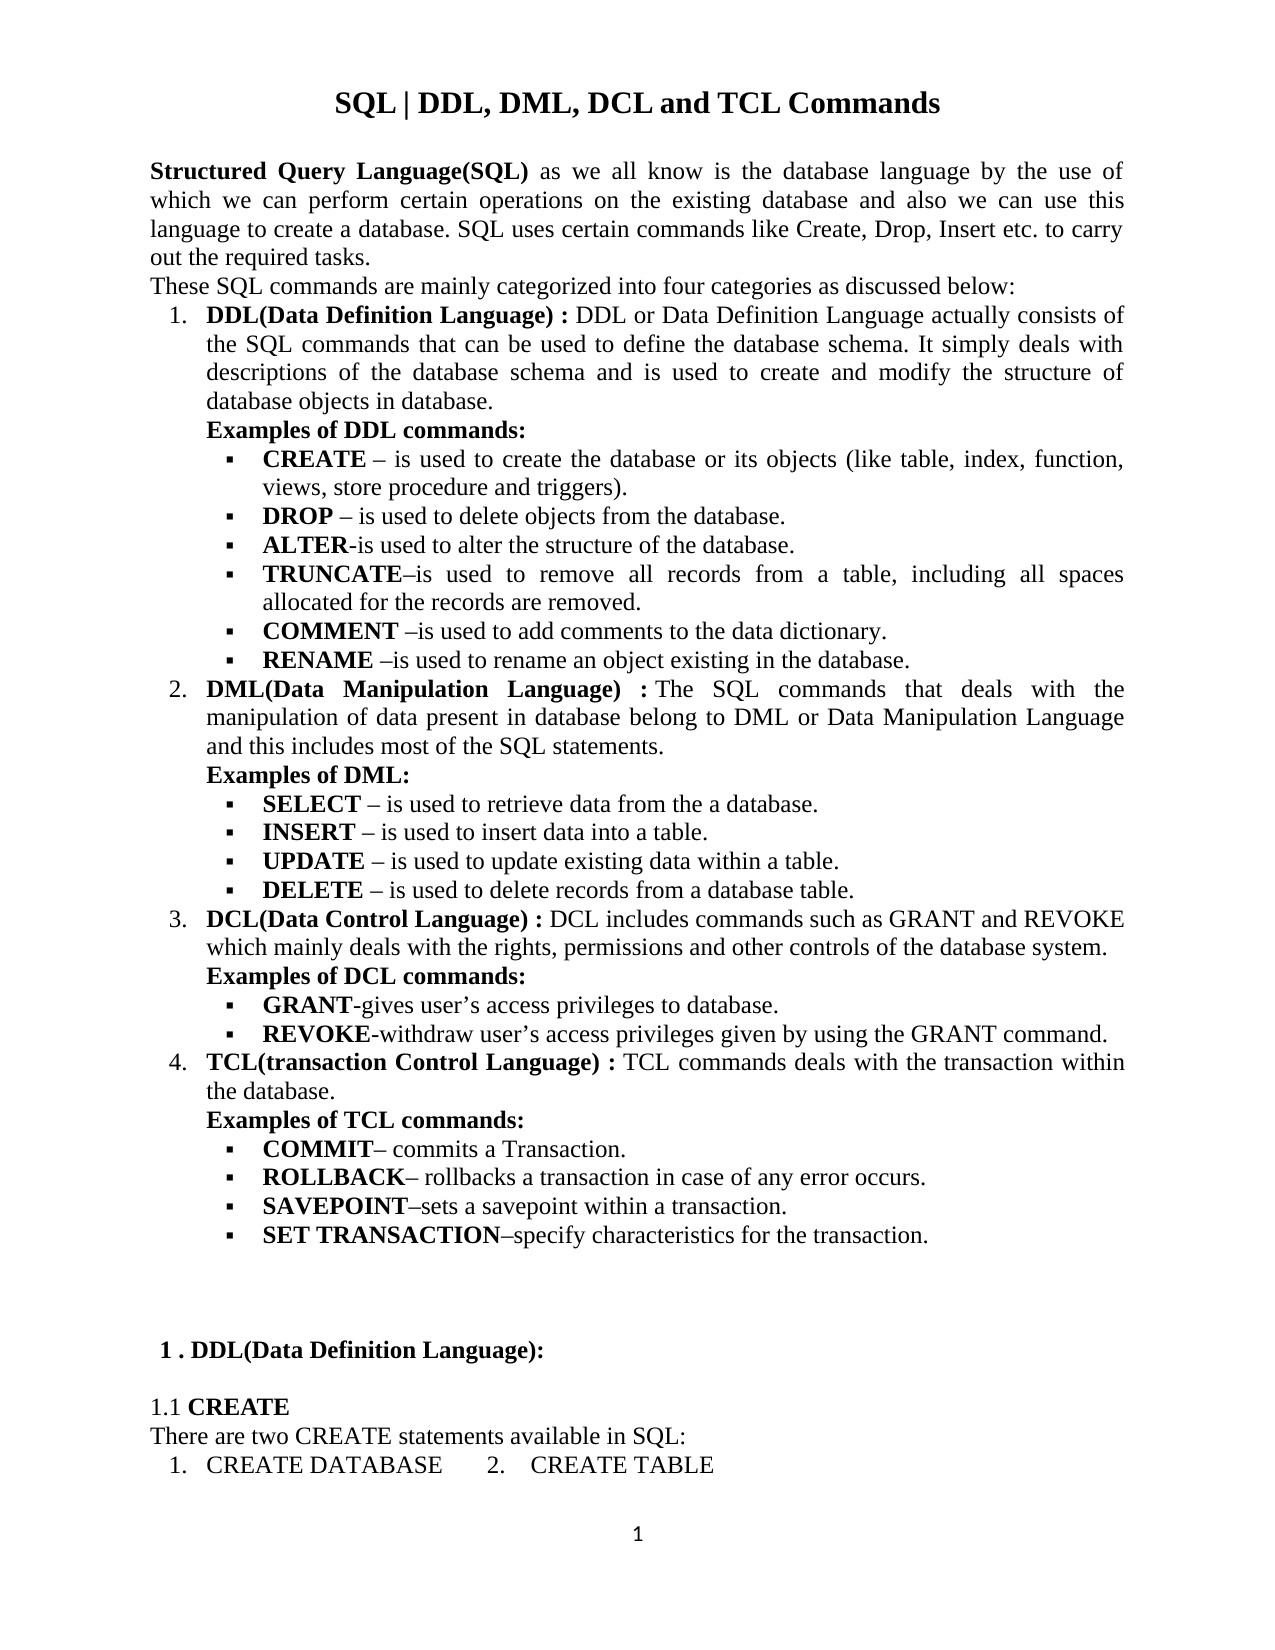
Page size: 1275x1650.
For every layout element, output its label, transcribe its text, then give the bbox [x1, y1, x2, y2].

list TRUNCATE–is used to remove all records from a table, including all spaces allocated for the records are removed. [225, 559, 1125, 616]
text Examples of DCL commands: [206, 961, 1125, 990]
list ROLLBACK– rollbacks a transaction in case of any error occurs. [225, 1162, 1125, 1191]
text Examples of TCL commands: [206, 1105, 1125, 1134]
text Structured Query Language(SQL) as we all know is the database language by the use of which we can perform certain operations on the existing database and also we can use this language to create a database. SQL uses certain commands like Create, Drop, Insert etc. to carry out the required tasks. [150, 156, 1125, 271]
list RENAME –is used to rename an object existing in the database. [225, 645, 1125, 674]
list TCL(transaction Control Language) : TCL commands deals with the transaction within the database. [169, 1047, 1125, 1105]
text SQL | DDL, DML, DCL and TCL Commands [150, 84, 1125, 120]
list GRANT-gives user’s access privileges to database. [225, 990, 1125, 1019]
list DML(Data Manipulation Language) : The SQL commands that deals with the manipulation of data present in database belong to DML or Data Manipulation Language and this includes most of the SQL statements. [169, 674, 1125, 760]
text These SQL commands are mainly categorized into four categories as discussed below: [150, 271, 1125, 300]
list DDL(Data Definition Language) : DDL or Data Definition Language actually consists of the SQL commands that can be used to define the database schema. It simply deals with descriptions of the database schema and is used to create and modify the structure of database objects in database. [169, 300, 1125, 415]
text Examples of DDL commands: [206, 415, 1125, 444]
text There are two CREATE statements available in SQL: [150, 1421, 1125, 1450]
list CREATE – is used to create the database or its objects (like table, index, function, views, store procedure and triggers). [225, 444, 1125, 501]
list ALTER-is used to alter the structure of the database. [225, 530, 1125, 559]
list SELECT – is used to retrieve data from the a database. [225, 789, 1125, 817]
list COMMIT– commits a Transaction. [225, 1134, 1125, 1162]
list DELETE – is used to delete records from a database table. [225, 875, 1125, 904]
list SAVEPOINT–sets a savepoint within a transaction. [225, 1191, 1125, 1220]
list INSERT – is used to insert data into a table. [225, 817, 1125, 846]
text 1 . DDL(Data Definition Language): [159, 1335, 1125, 1364]
list SET TRANSACTION–specify characteristics for the transaction. [225, 1220, 1125, 1249]
list REVOKE-withdraw user’s access privileges given by using the GRANT command. [225, 1019, 1125, 1047]
list COMMENT –is used to add comments to the data dictionary. [225, 616, 1125, 645]
text Examples of DML: [206, 760, 1125, 789]
list CREATE DATABASE 2. CREATE TABLE [169, 1450, 1125, 1479]
list UPDATE – is used to update existing data within a table. [225, 846, 1125, 875]
list DCL(Data Control Language) : DCL includes commands such as GRANT and REVOKE which mainly deals with the rights, permissions and other controls of the database system. [169, 904, 1125, 961]
text 1.1 CREATE [150, 1392, 1125, 1421]
list DROP – is used to delete objects from the database. [225, 501, 1125, 530]
